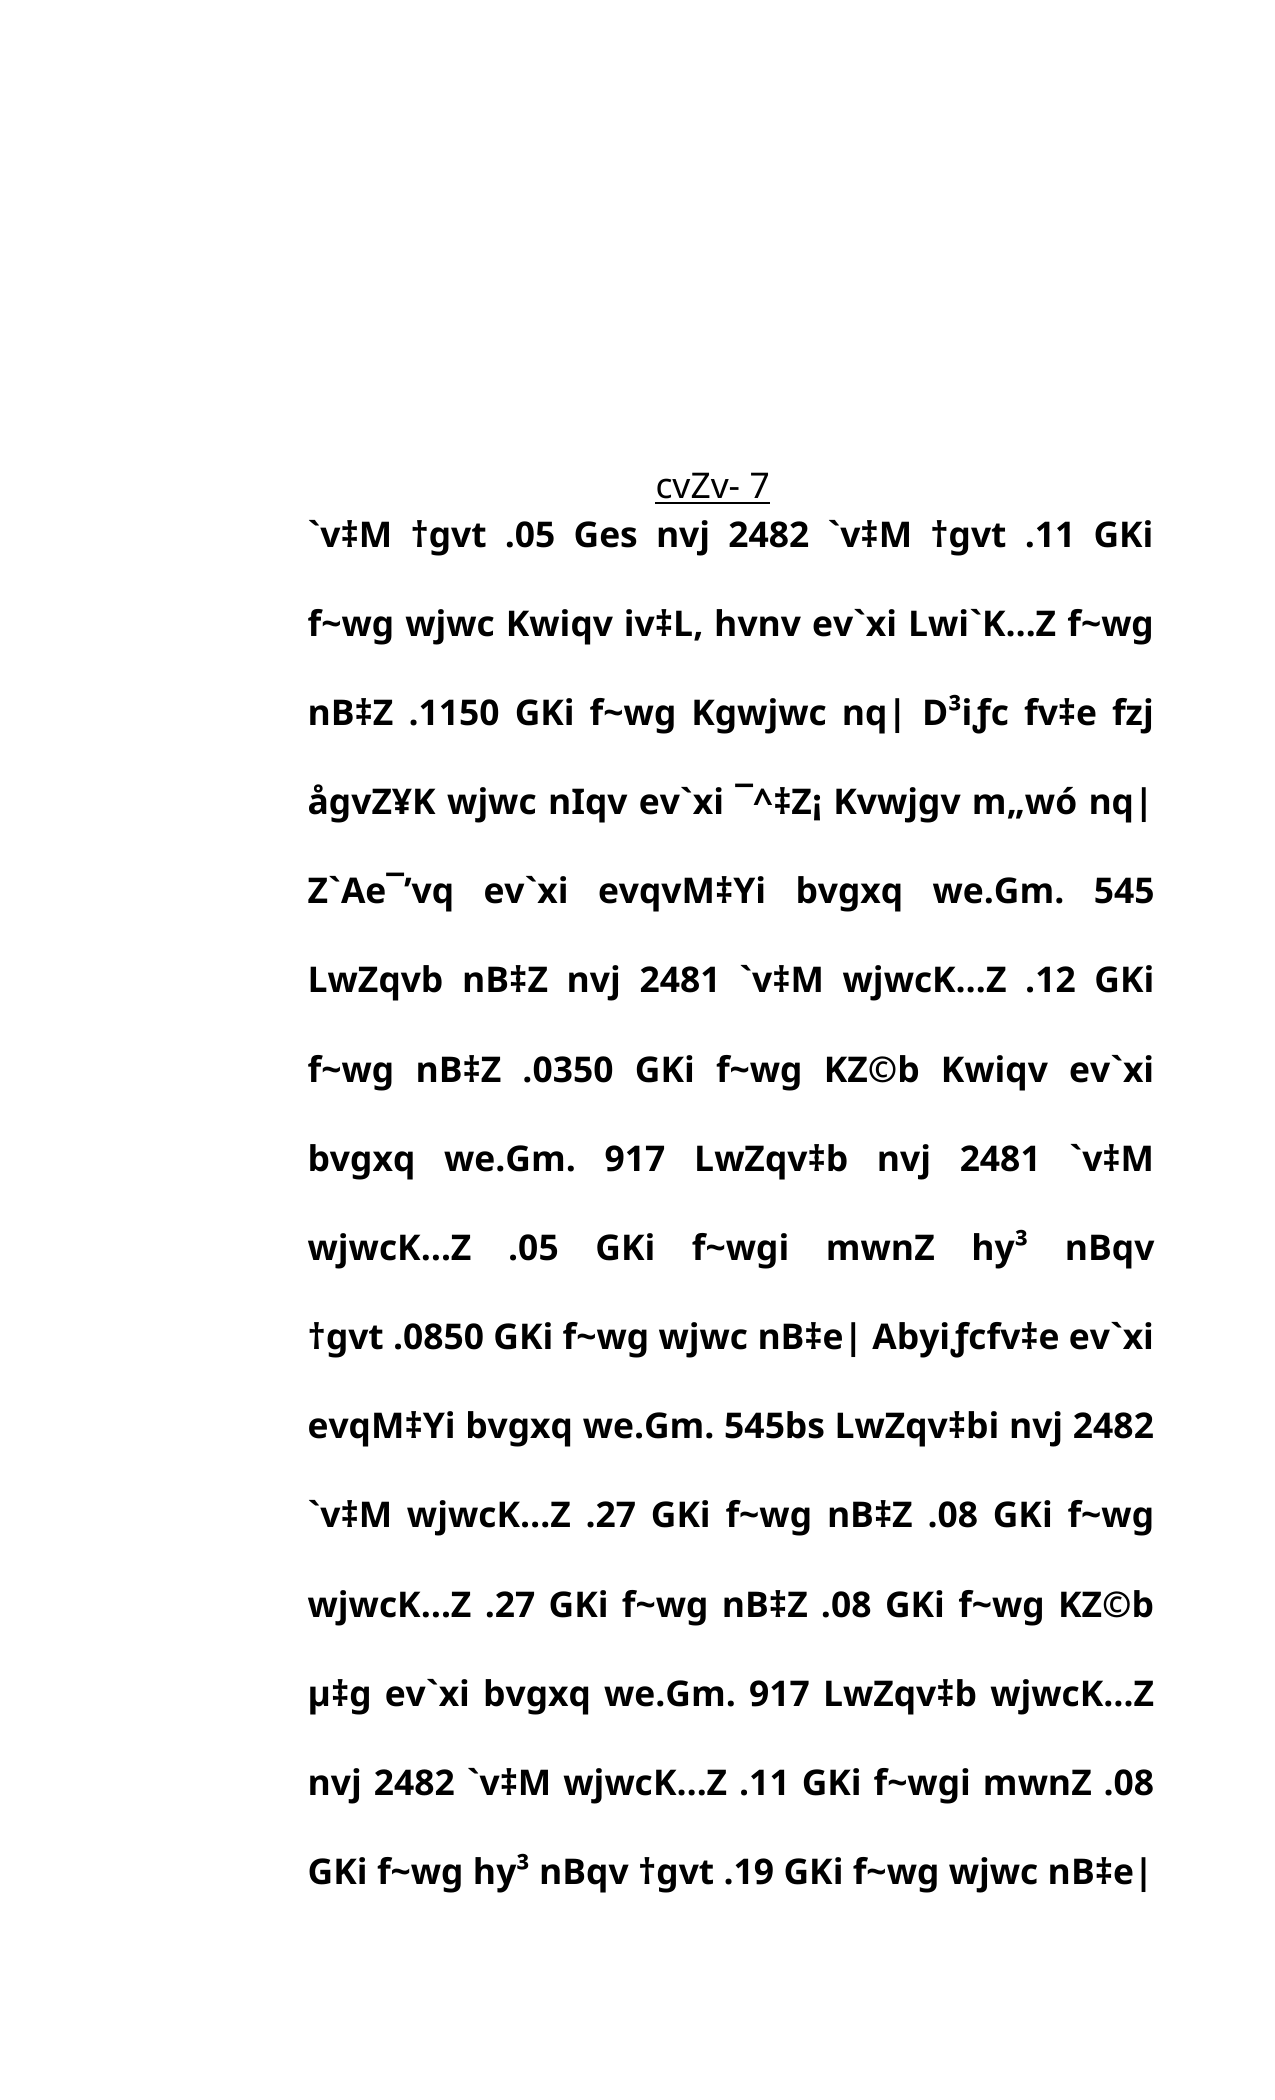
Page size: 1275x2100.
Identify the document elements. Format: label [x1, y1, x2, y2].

list [270, 509, 1155, 1895]
